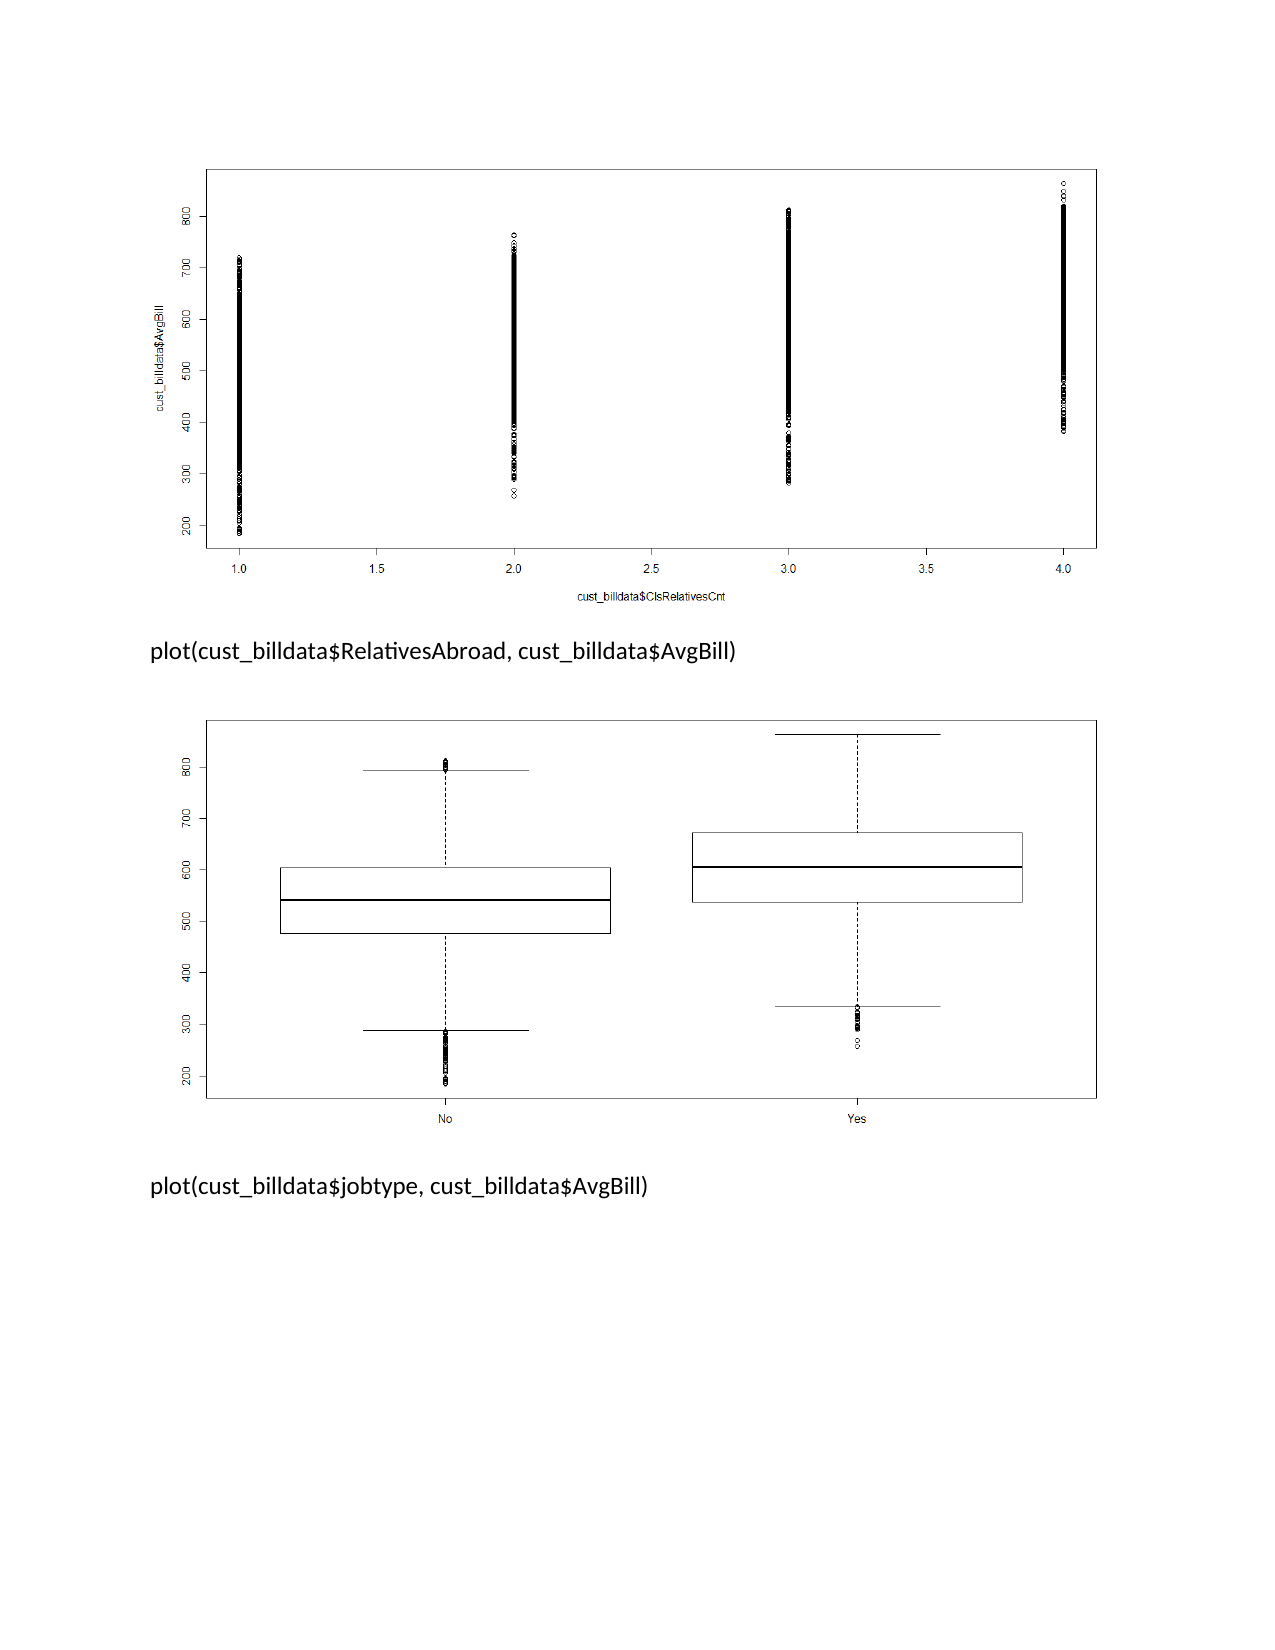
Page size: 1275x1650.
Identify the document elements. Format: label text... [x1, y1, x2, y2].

picture [150, 150, 1125, 615]
text plot(cust_billdata$RelativesAbroad, cust_billdata$AvgBill) [150, 635, 1125, 666]
picture [150, 686, 1125, 1149]
text plot(cust_billdata$jobtype, cust_billdata$AvgBill) [150, 1170, 1125, 1200]
